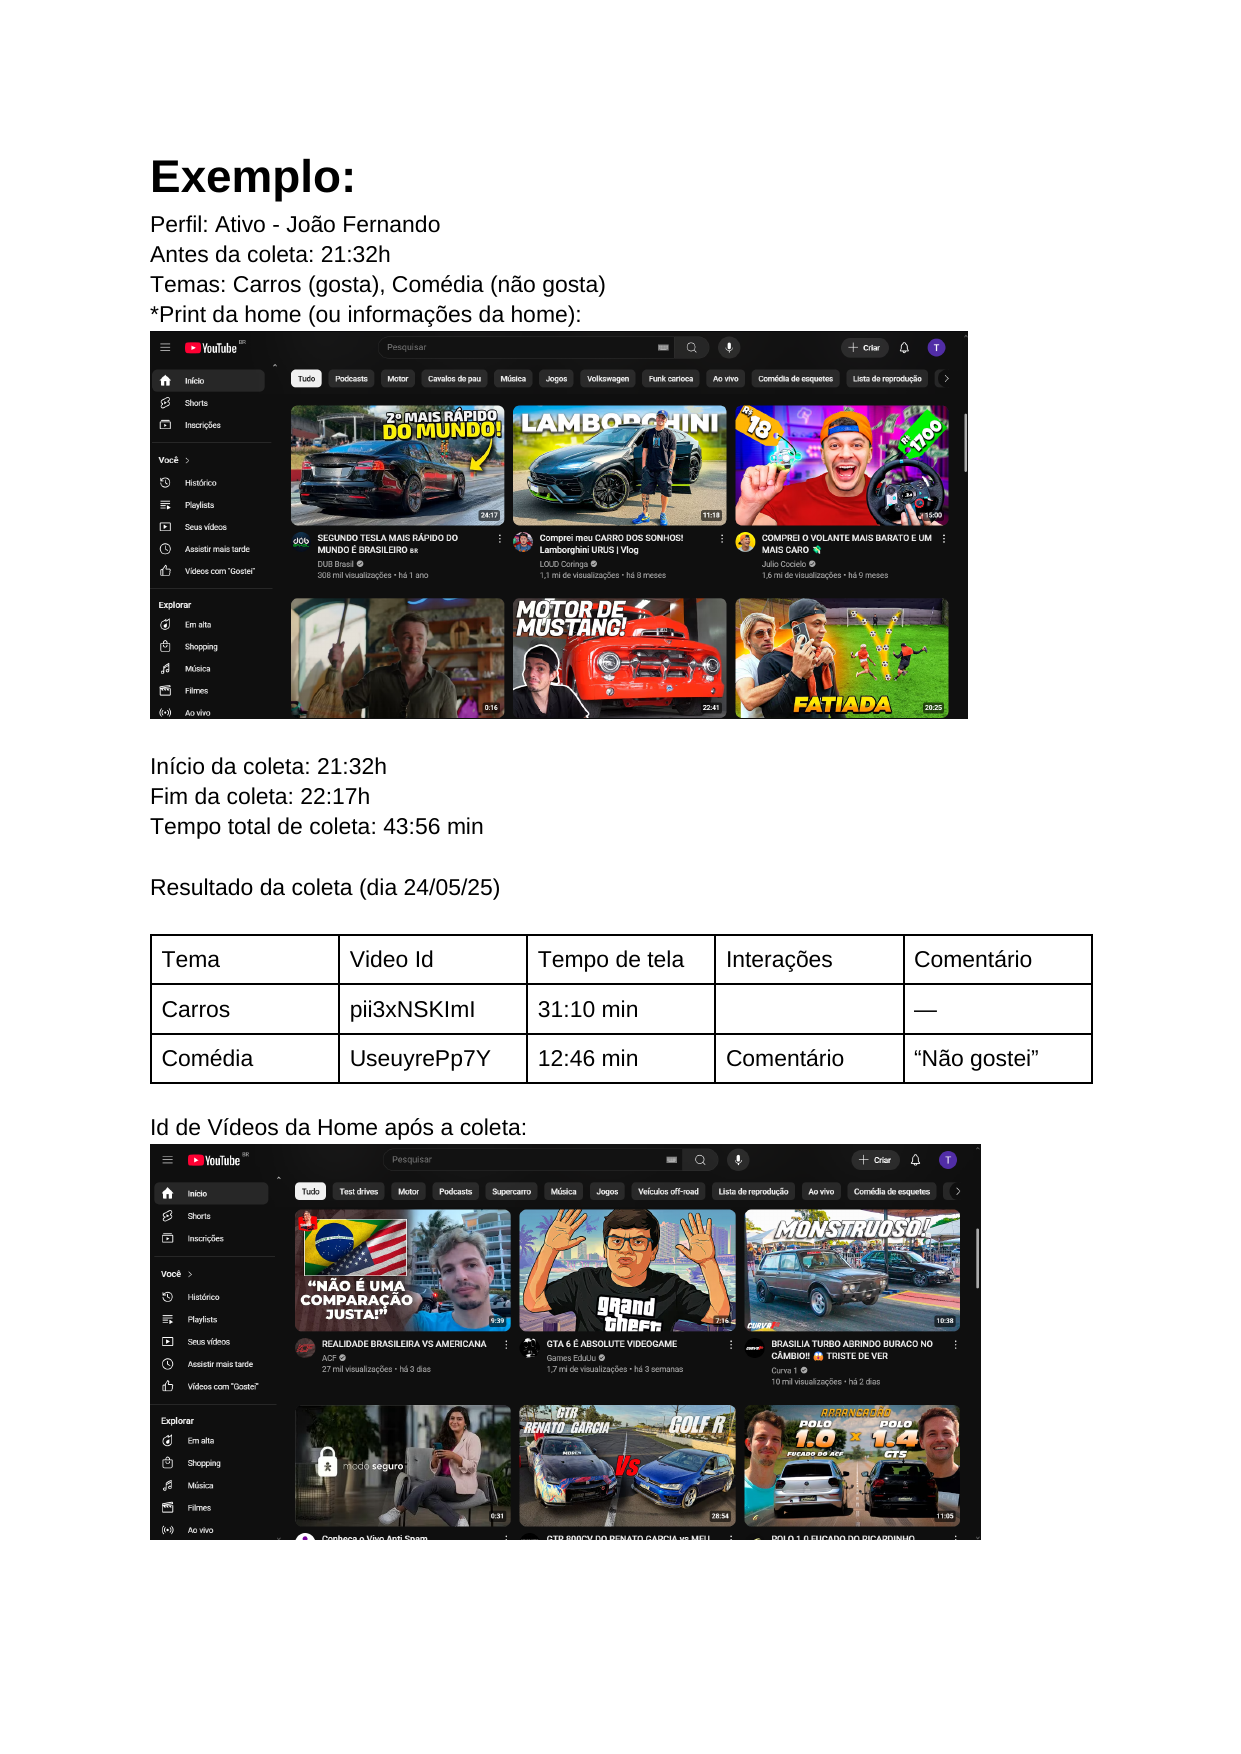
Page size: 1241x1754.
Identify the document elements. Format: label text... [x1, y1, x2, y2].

table_cell Comentário [716, 1035, 903, 1082]
table_cell 12:46 min [528, 1035, 714, 1082]
text Id de Vídeos da Home após a coleta: [150, 1114, 1090, 1140]
table_cell “Não gostei” [905, 1035, 1091, 1082]
table_header Tema [152, 936, 338, 983]
text Início da coleta: 21:32h [150, 753, 1090, 779]
table_cell — [905, 985, 1091, 1032]
text Antes da coleta: 21:32h [150, 241, 1090, 267]
table_cell [716, 985, 903, 1032]
table_header Comentário [905, 936, 1091, 983]
table_header Interações [716, 936, 903, 983]
text Temas: Carros (gosta), Comédia (não gosta) [150, 271, 1090, 297]
text Fim da coleta: 22:17h [150, 783, 1090, 809]
picture [150, 331, 968, 719]
text Tempo total de coleta: 43:56 min [150, 813, 1090, 839]
text Resultado da coleta (dia 24/05/25) [150, 873, 1090, 900]
table_cell 31:10 min [528, 985, 714, 1032]
text Exemplo: [150, 150, 1090, 203]
table_cell Carros [152, 985, 338, 1032]
table_cell UseuyrePp7Y [340, 1035, 526, 1082]
table_header Tempo de tela [528, 936, 714, 983]
table_header Video Id [340, 936, 526, 983]
picture [150, 1144, 981, 1540]
table_cell Comédia [152, 1035, 338, 1082]
table_cell pii3xNSKImI [340, 985, 526, 1032]
text Perfil: Ativo - João Fernando [150, 211, 1090, 237]
text *Print da home (ou informações da home): [150, 301, 1090, 327]
